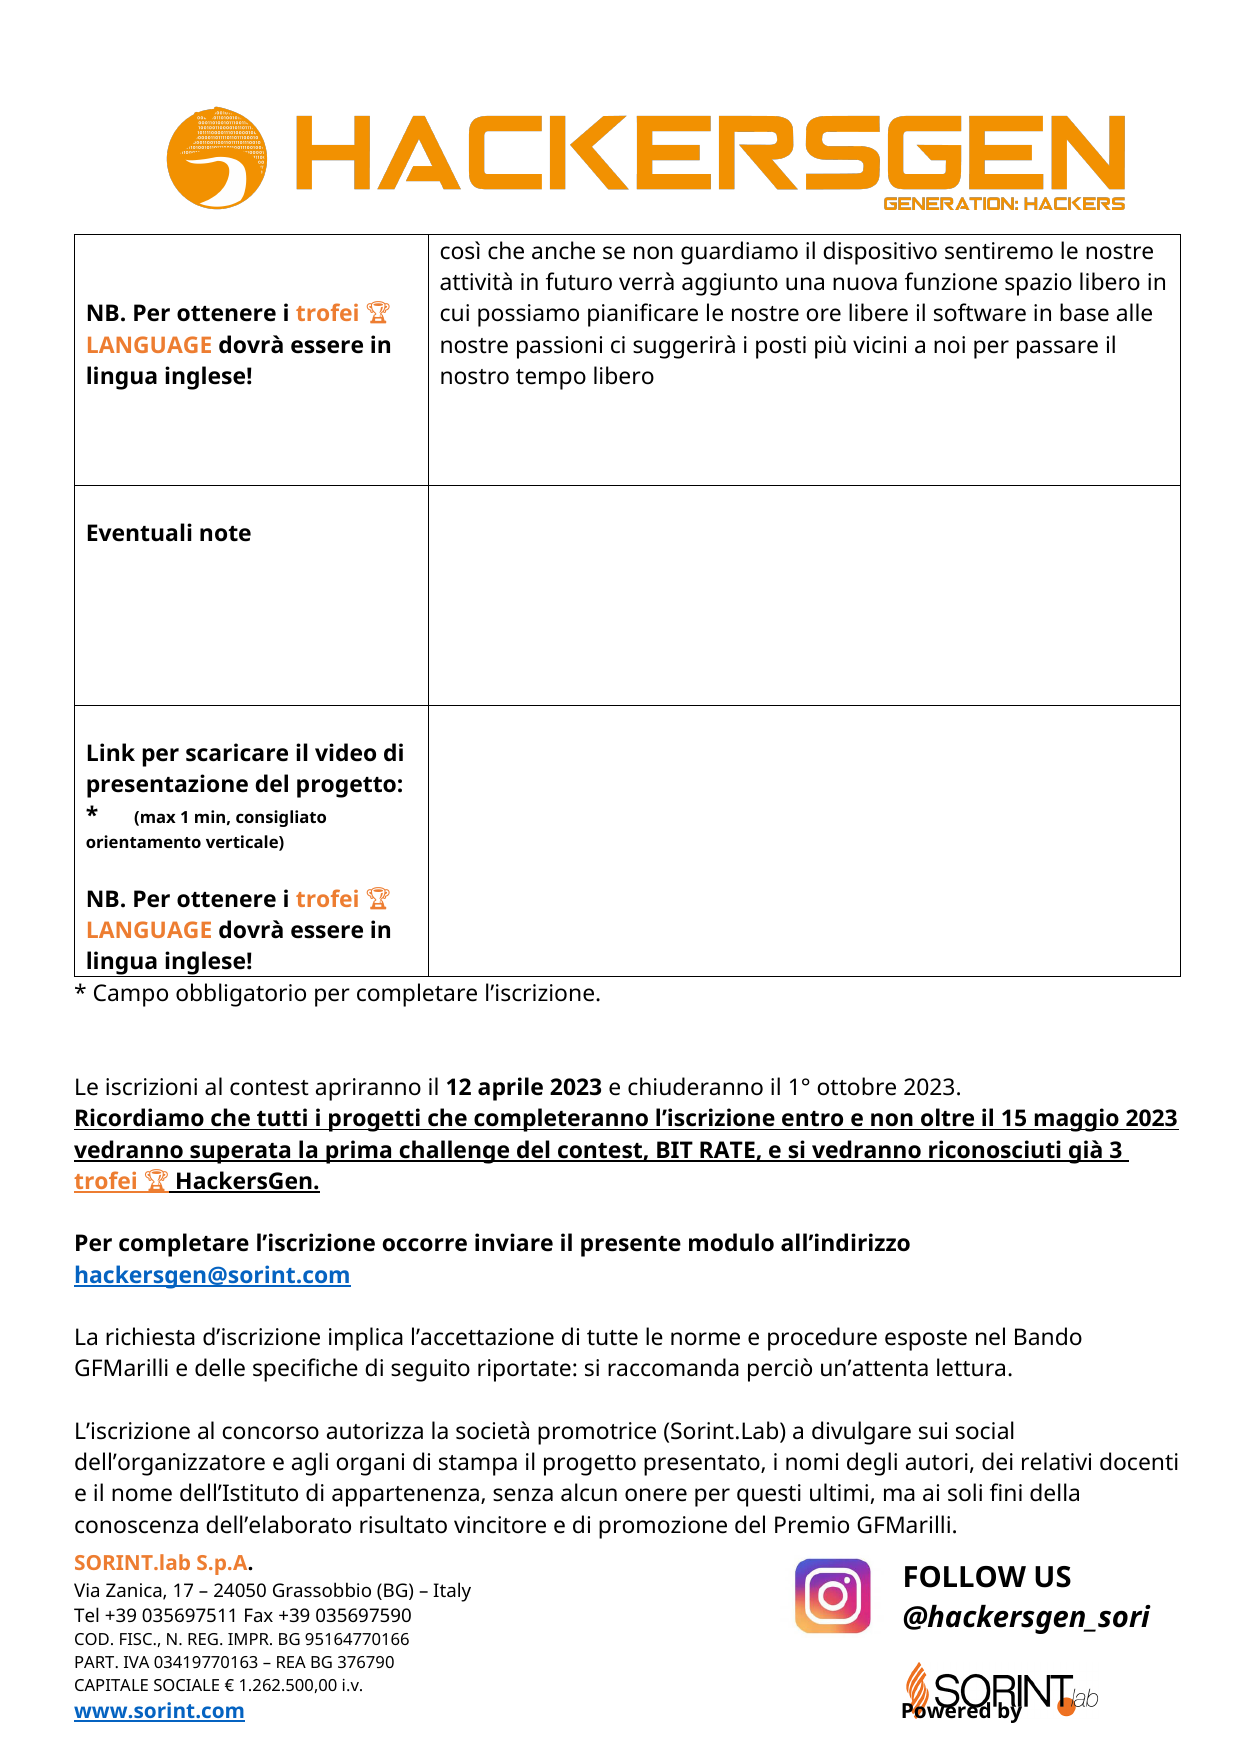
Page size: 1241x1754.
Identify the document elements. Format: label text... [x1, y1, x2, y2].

picture [75, 73, 1180, 234]
table_cell [429, 706, 1180, 976]
table_cell Eventuali note [75, 486, 428, 704]
table_cell [429, 486, 1180, 704]
table_cell Link per scaricare il video di presentazione del progetto: * (max 1 min, consigliato orientamento verticale) NB. Per ottenere i trofei 🏆 LANGUAGE dovrà essere in lingua inglese! [75, 706, 428, 976]
text L’iscrizione al concorso autorizza la società promotrice (Sorint.Lab) a divulgare sui social dell’organizzatore e agli organi di stampa il progetto presentato, i nomi degli autori, dei relativi docenti e il nome dell’Istituto di appartenenza, senza alcun onere per questi ultimi, ma ai soli fini della conoscenza dell’elaborato risultato vincitore e di promozione del Premio GFMarilli. [74, 1415, 1181, 1540]
picture [779, 1555, 887, 1638]
text La richiesta d’iscrizione implica l’accettazione di tutte le norme e procedure esposte nel Bando GFMarilli e delle specifiche di seguito riportate: si raccomanda perciò un’attenta lettura. [74, 1321, 1181, 1383]
text Per completare l’iscrizione occorre inviare il presente modulo all’indirizzo hackersgen@sorint.com [74, 1227, 1181, 1290]
text Le iscrizioni al contest apriranno il 12 aprile 2023 e chiuderanno il 1° ottobre 2023. [74, 1071, 1181, 1102]
text * Campo obbligatorio per completare l’iscrizione. [74, 977, 1181, 1008]
text Ricordiamo che tutti i progetti che completeranno l’iscrizione entro e non oltre il 15 maggio 2023 vedranno superata la prima challenge del contest, BIT RATE, e si vedranno riconosciuti già 3 trofei 🏆 HackersGen. [74, 1102, 1181, 1196]
picture [905, 1662, 1099, 1719]
